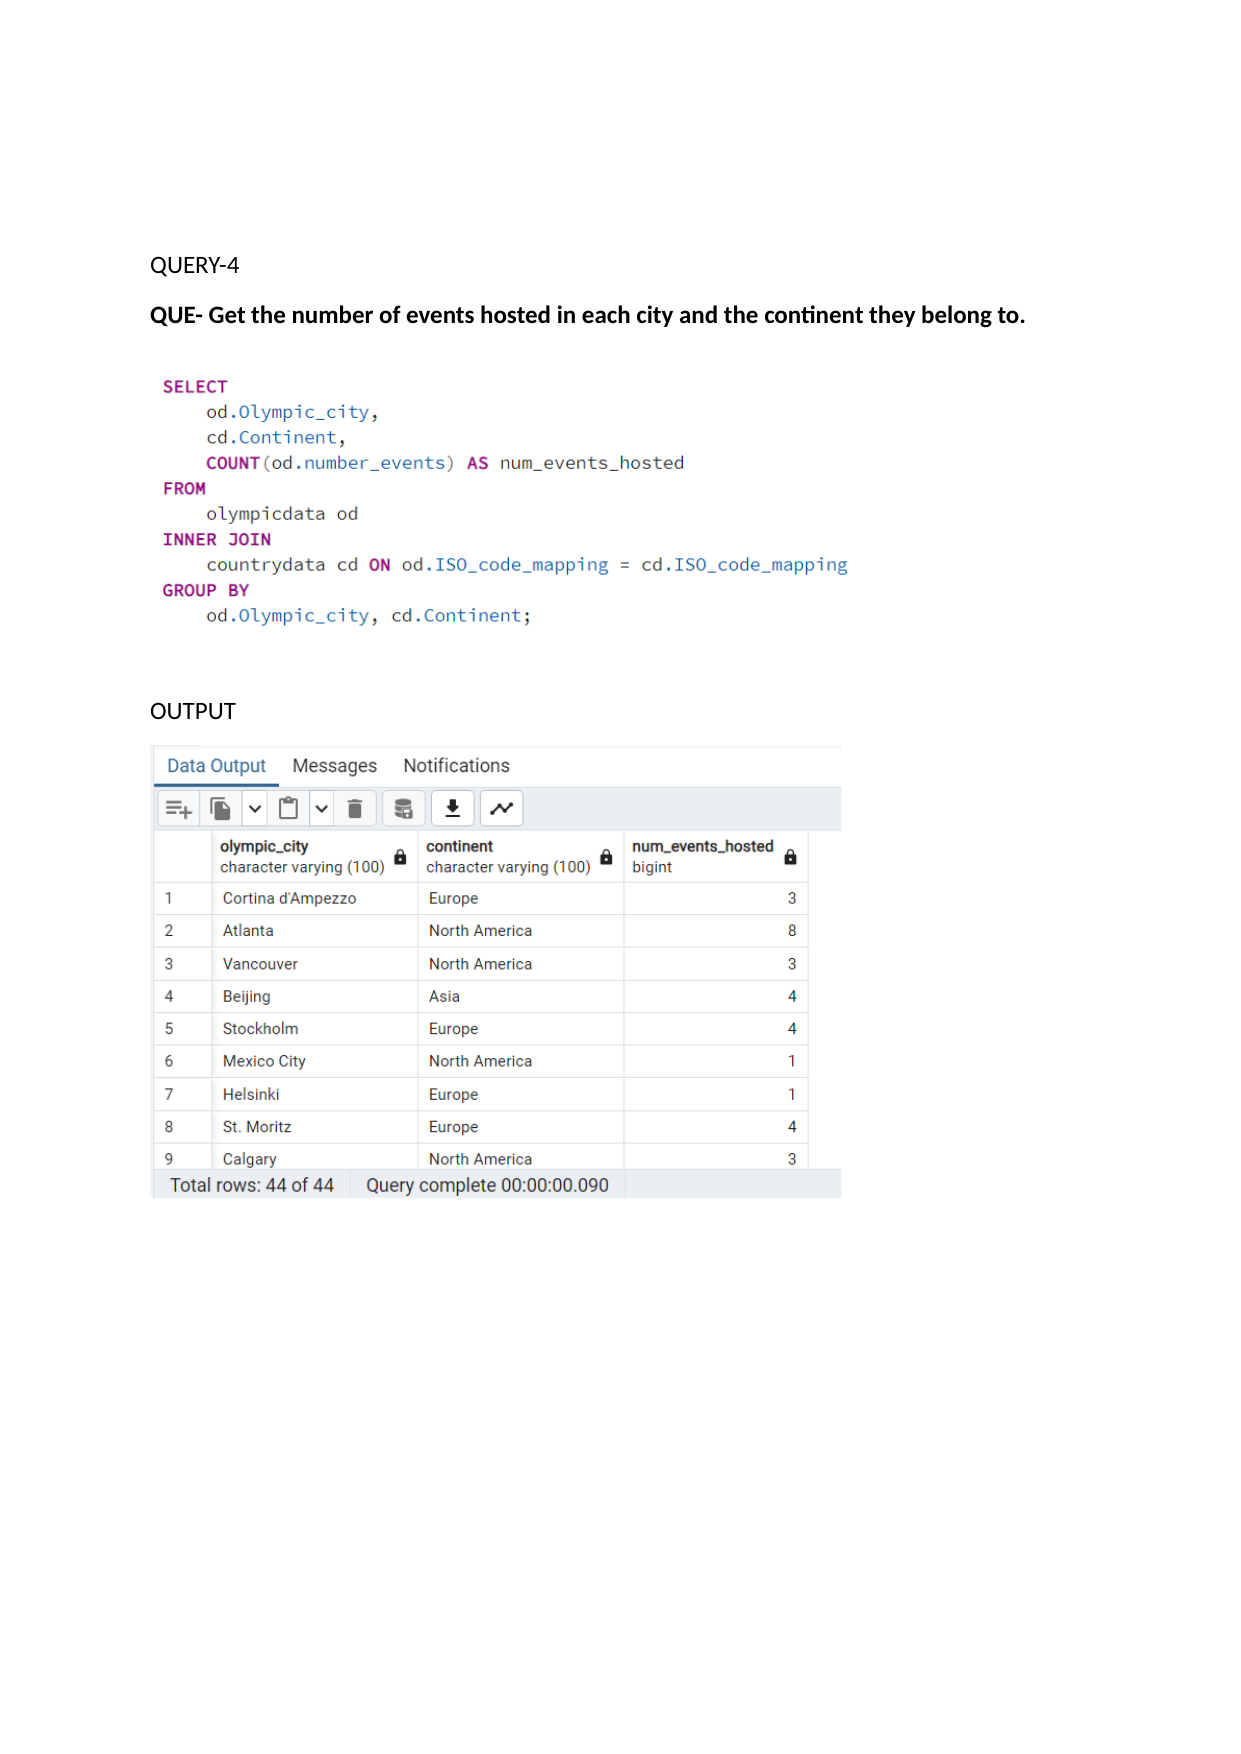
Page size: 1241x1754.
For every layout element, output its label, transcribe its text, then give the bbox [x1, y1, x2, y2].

picture [150, 745, 842, 1198]
text QUE- Get the number of events hosted in each city and the continent they belong to. [150, 299, 1090, 329]
picture [160, 366, 860, 651]
text OUTPUT [150, 695, 1090, 726]
text QUERY-4 [150, 249, 1090, 280]
